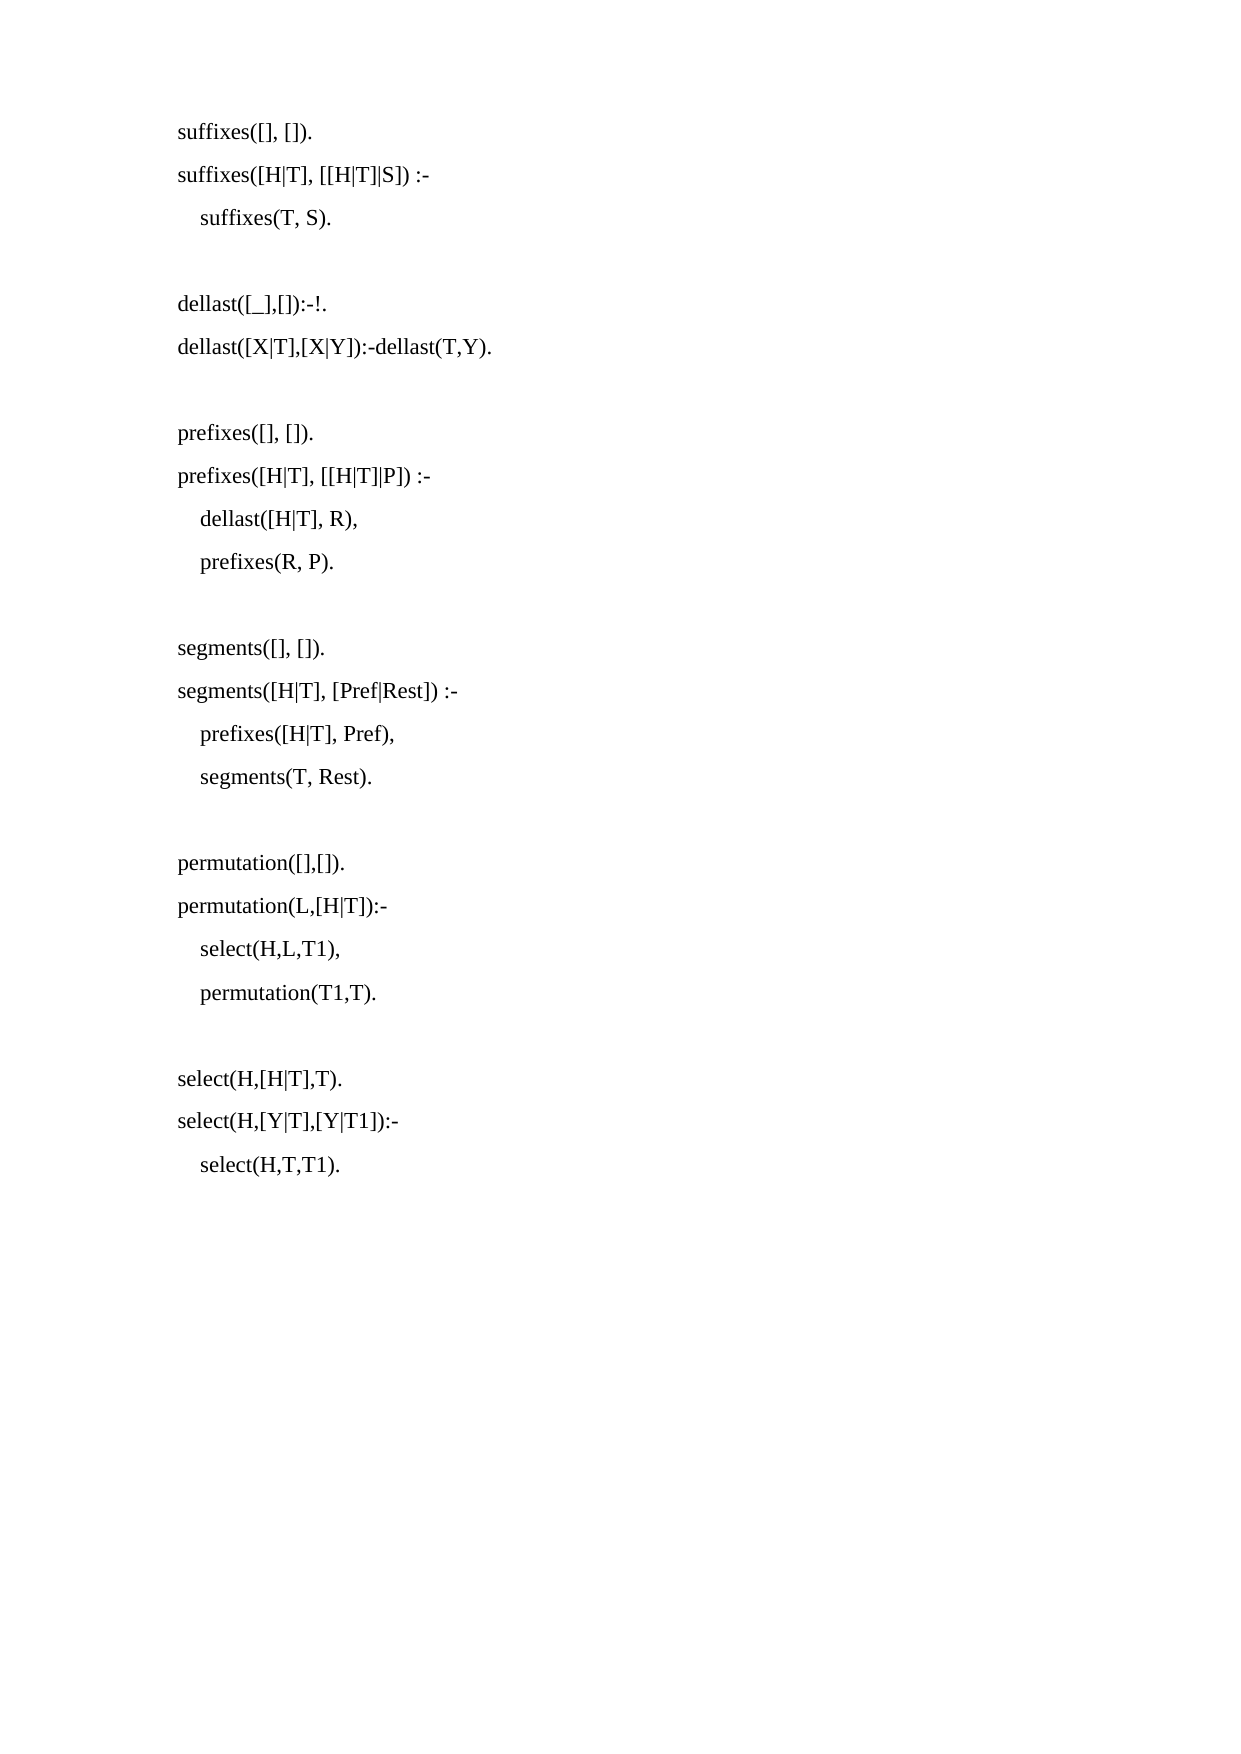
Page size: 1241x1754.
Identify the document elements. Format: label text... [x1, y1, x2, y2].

text suffixes([H|T], [[H|T]|S]) :- [177, 161, 1152, 187]
text dellast([X|T],[X|Y]):-dellast(T,Y). [177, 333, 1152, 359]
text permutation(T1,T). [177, 978, 1152, 1005]
text dellast([H|T], R), [177, 505, 1152, 532]
text prefixes(R, P). [177, 548, 1152, 575]
text segments([], []). [177, 634, 1152, 661]
text segments([H|T], [Pref|Rest]) :- [177, 677, 1152, 704]
text prefixes([H|T], Pref), [177, 720, 1152, 747]
text suffixes(T, S). [177, 204, 1152, 231]
text select(H,T,T1). [177, 1151, 1152, 1177]
text prefixes([], []). [177, 419, 1152, 446]
text select(H,[Y|T],[Y|T1]):- [177, 1108, 1152, 1134]
text select(H,L,T1), [177, 936, 1152, 962]
text permutation([],[]). [177, 849, 1152, 876]
text select(H,[H|T],T). [177, 1064, 1152, 1091]
text permutation(L,[H|T]):- [177, 892, 1152, 919]
text prefixes([H|T], [[H|T]|P]) :- [177, 462, 1152, 489]
text segments(T, Rest). [177, 763, 1152, 790]
text suffixes([], []). [177, 118, 1152, 144]
text dellast([_],[]):-!. [177, 290, 1152, 317]
